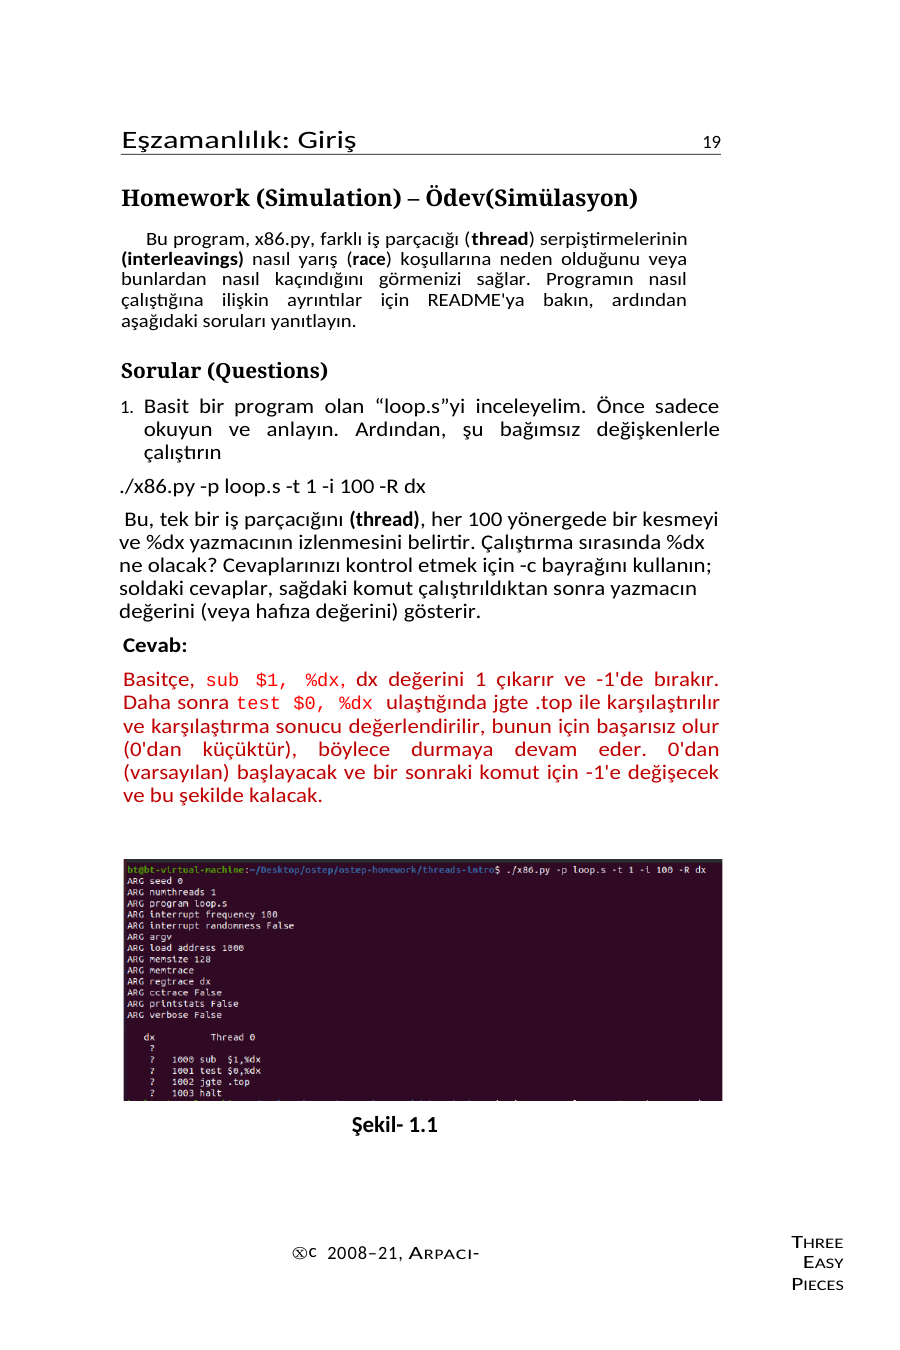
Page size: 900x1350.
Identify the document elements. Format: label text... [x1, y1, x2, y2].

list ./x86.py -p loop.s -t 1 -i 100 -R dx [119, 475, 721, 498]
list Bu, tek bir iş parçacığını (thread), her 100 yönergede bir kesmeyi ve %dx yazmacının izlenmesini belirtir. Çalıştırma sırasında %dx ne olacak? Cevaplarınızı kontrol etmek için -c bayrağını kullanın; soldaki cevaplar, sağdaki komut çalıştırıldıktan sonra yazmacın değerini (veya hafıza değerini) gösterir. [119, 508, 721, 624]
picture [122, 859, 726, 1102]
text Sorular (Questions) [121, 356, 806, 384]
subtitle Homework (Simulation) – Ödev(Simülasyon) [121, 182, 806, 213]
list Basit bir program olan “loop.s”yi inceleyelim. Önce sadece okuyun ve anlayın. Ardından, şu bağımsız değişkenlerle çalıştırın [120, 395, 721, 464]
text Bu program, x86.py, farklı iş parçacığı (thread) serpiştirmelerinin (interleavings) nasıl yarış (race) koşullarına neden olduğunu veya bunlardan nasıl kaçındığını görmenizi sağlar. Programın nasıl çalıştığına ilişkin ayrıntılar için README'ya bakın, ardından aşağıdaki soruları yanıtlayın. [121, 228, 688, 332]
text Cevab: [123, 634, 721, 658]
text Basitçe, sub $1, %dx, dx değerini 1 çıkarır ve -1'de bırakır. Daha sonra test $0, %dx ulaştığında jgte .top ile karşılaştırılır ve karşılaştırma sonucu değerlendirilir, bunun için başarısız olur (0'dan küçüktür), böylece durmaya devam eder. 0'dan (varsayılan) başlayacak ve bir sonraki komut için -1'e değişecek ve bu şekilde kalacak. [123, 668, 721, 808]
